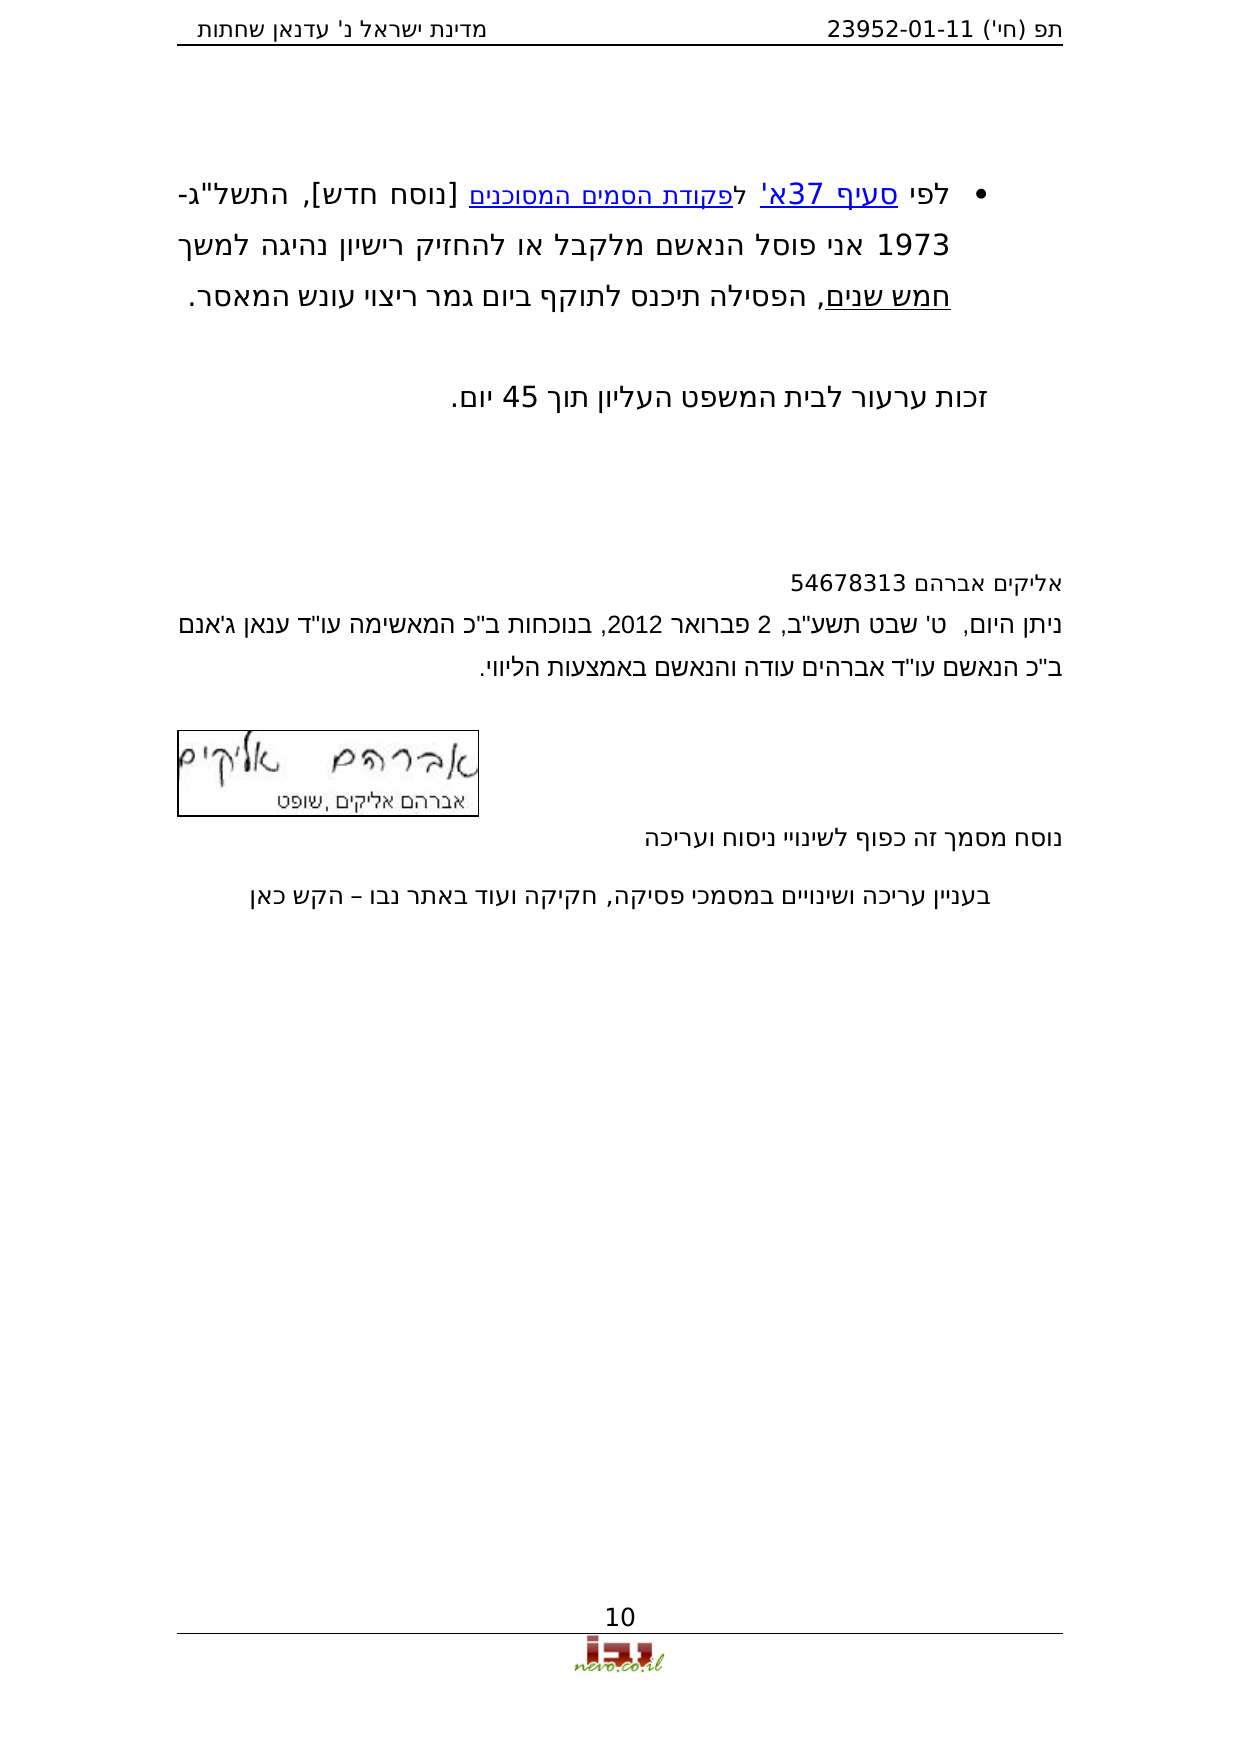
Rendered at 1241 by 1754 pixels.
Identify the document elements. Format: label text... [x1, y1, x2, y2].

list לפי סעיף 37א' לפקודת הסמים המסוכנים [נוסח חדש], התשל"ג-1973 אני פוסל הנאשם מלקבל או להחזיק רישיון נהיגה למשך חמש שנים, הפסילה תיכנס לתוקף ביום גמר ריצוי עונש המאסר. [177, 177, 988, 313]
picture [179, 731, 478, 815]
picture [574, 1635, 666, 1673]
text אליקים אברהם 54678313 [177, 570, 1063, 596]
text זכות ערעור לבית המשפט העליון תוך 45 יום. [177, 381, 988, 415]
text בעניין עריכה ושינויים במסמכי פסיקה, חקיקה ועוד באתר נבו – הקש כאן [177, 881, 1063, 910]
text נוסח מסמך זה כפוף לשינויי ניסוח ועריכה [177, 823, 1063, 852]
text ניתן היום, ט' שבט תשע"ב, 2 פברואר 2012, בנוכחות ב"כ המאשימה עו"ד ענאן ג'אנם ב"כ הנאשם עו"ד אברהים עודה והנאשם באמצעות הליווי. [177, 610, 1063, 682]
